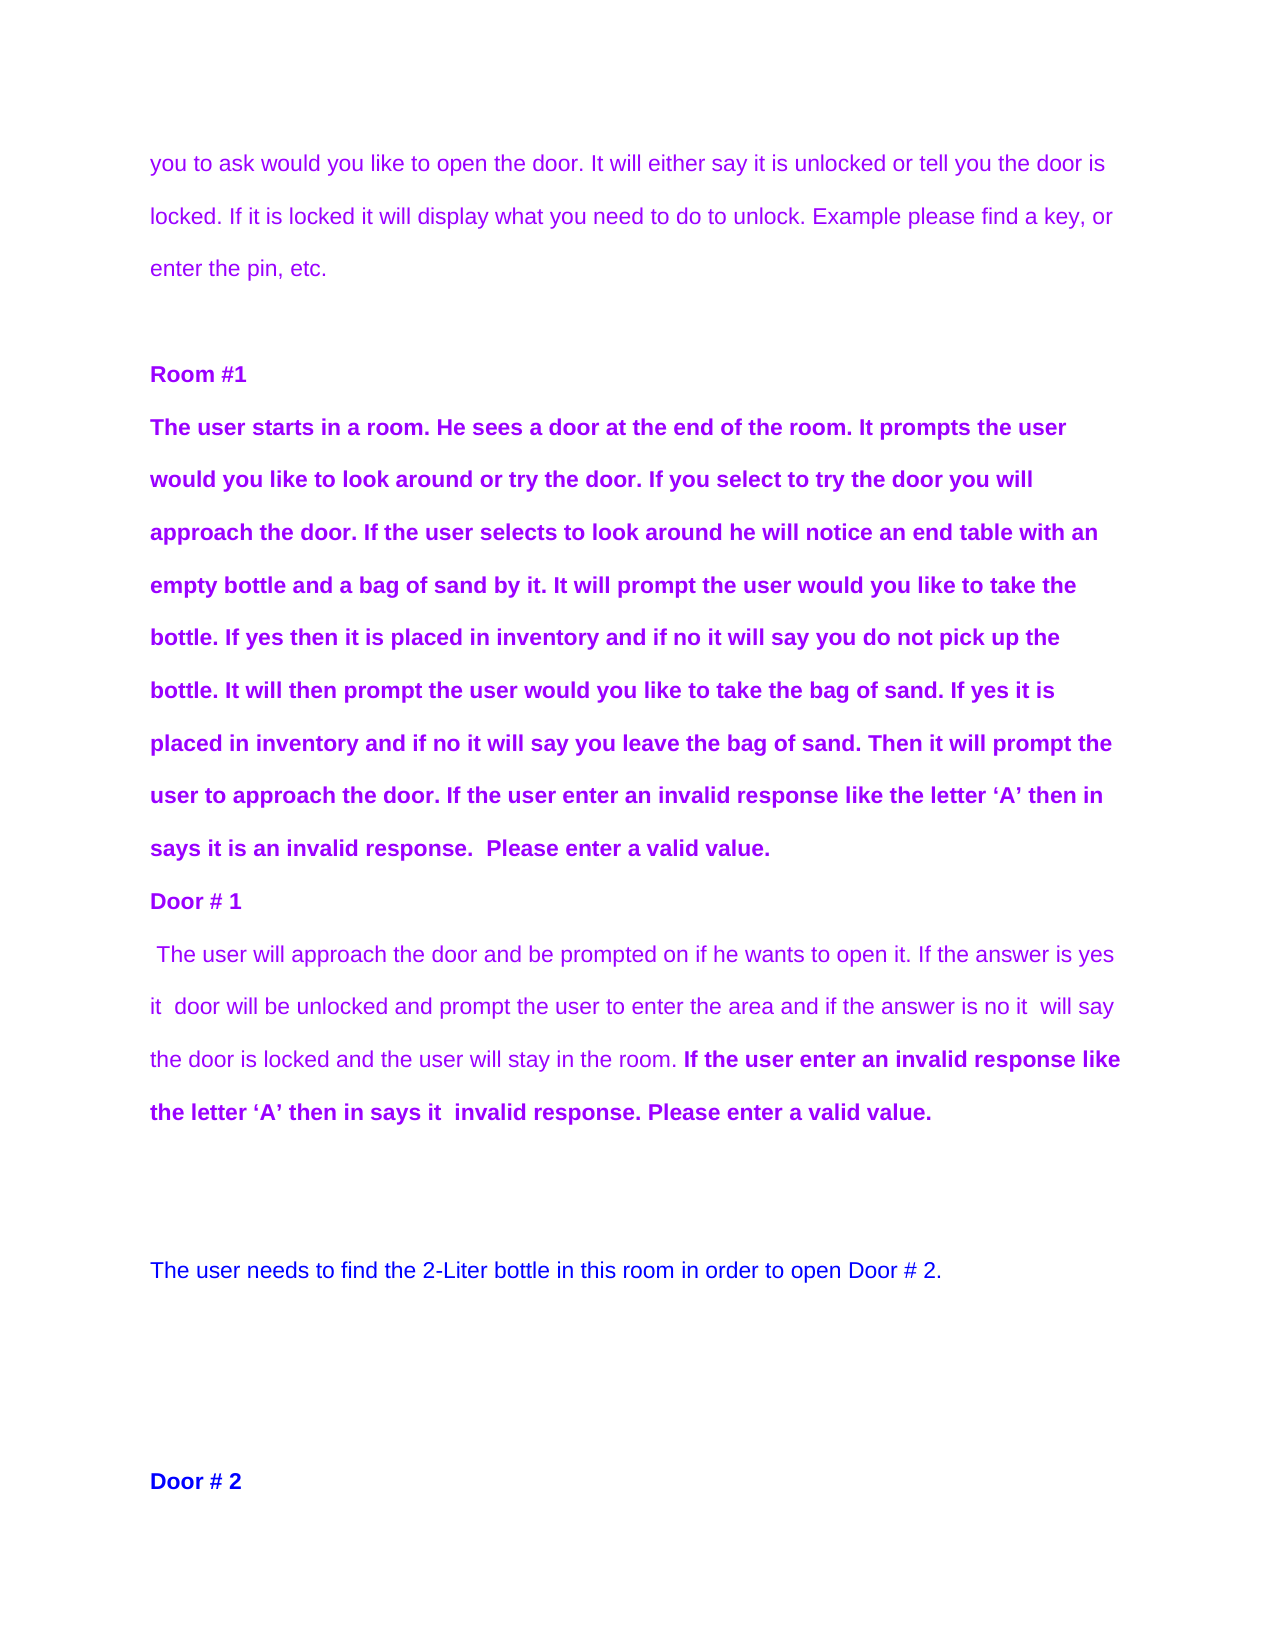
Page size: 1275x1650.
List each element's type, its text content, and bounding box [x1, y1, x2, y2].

text The user starts in a room. He sees a door at the end of the room. It prompts the user would you like to look around or try the door. If you select to try the door you will approach the door. If the user selects to look around he will notice an end table with an empty bottle and a bag of sand by it. It will prompt the user would you like to take the bottle. If yes then it is placed in inventory and if no it will say you do not pick up the bottle. It will then prompt the user would you like to take the bag of sand. If yes it is placed in inventory and if no it will say you leave the bag of sand. Then it will prompt the user to approach the door. If the user enter an invalid response like the letter ‘A’ then in says it is an invalid response. Please enter a valid value. [150, 413, 1125, 862]
text Door # 1 [150, 888, 1125, 914]
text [150, 150, 1125, 282]
text The user will approach the door and be prompted on if he wants to open it. If the answer is yes it door will be unlocked and prompt the user to enter the area and if the answer is no it will say the door is locked and the user will stay in the room. If the user enter an invalid response like the letter ‘A’ then in says it invalid response. Please enter a valid value. [150, 941, 1125, 1125]
text Room #1 [150, 361, 1125, 387]
text Door # 2 [150, 1468, 1125, 1494]
text The user needs to find the 2-Liter bottle in this room in order to open Door # 2. [150, 1257, 1125, 1283]
